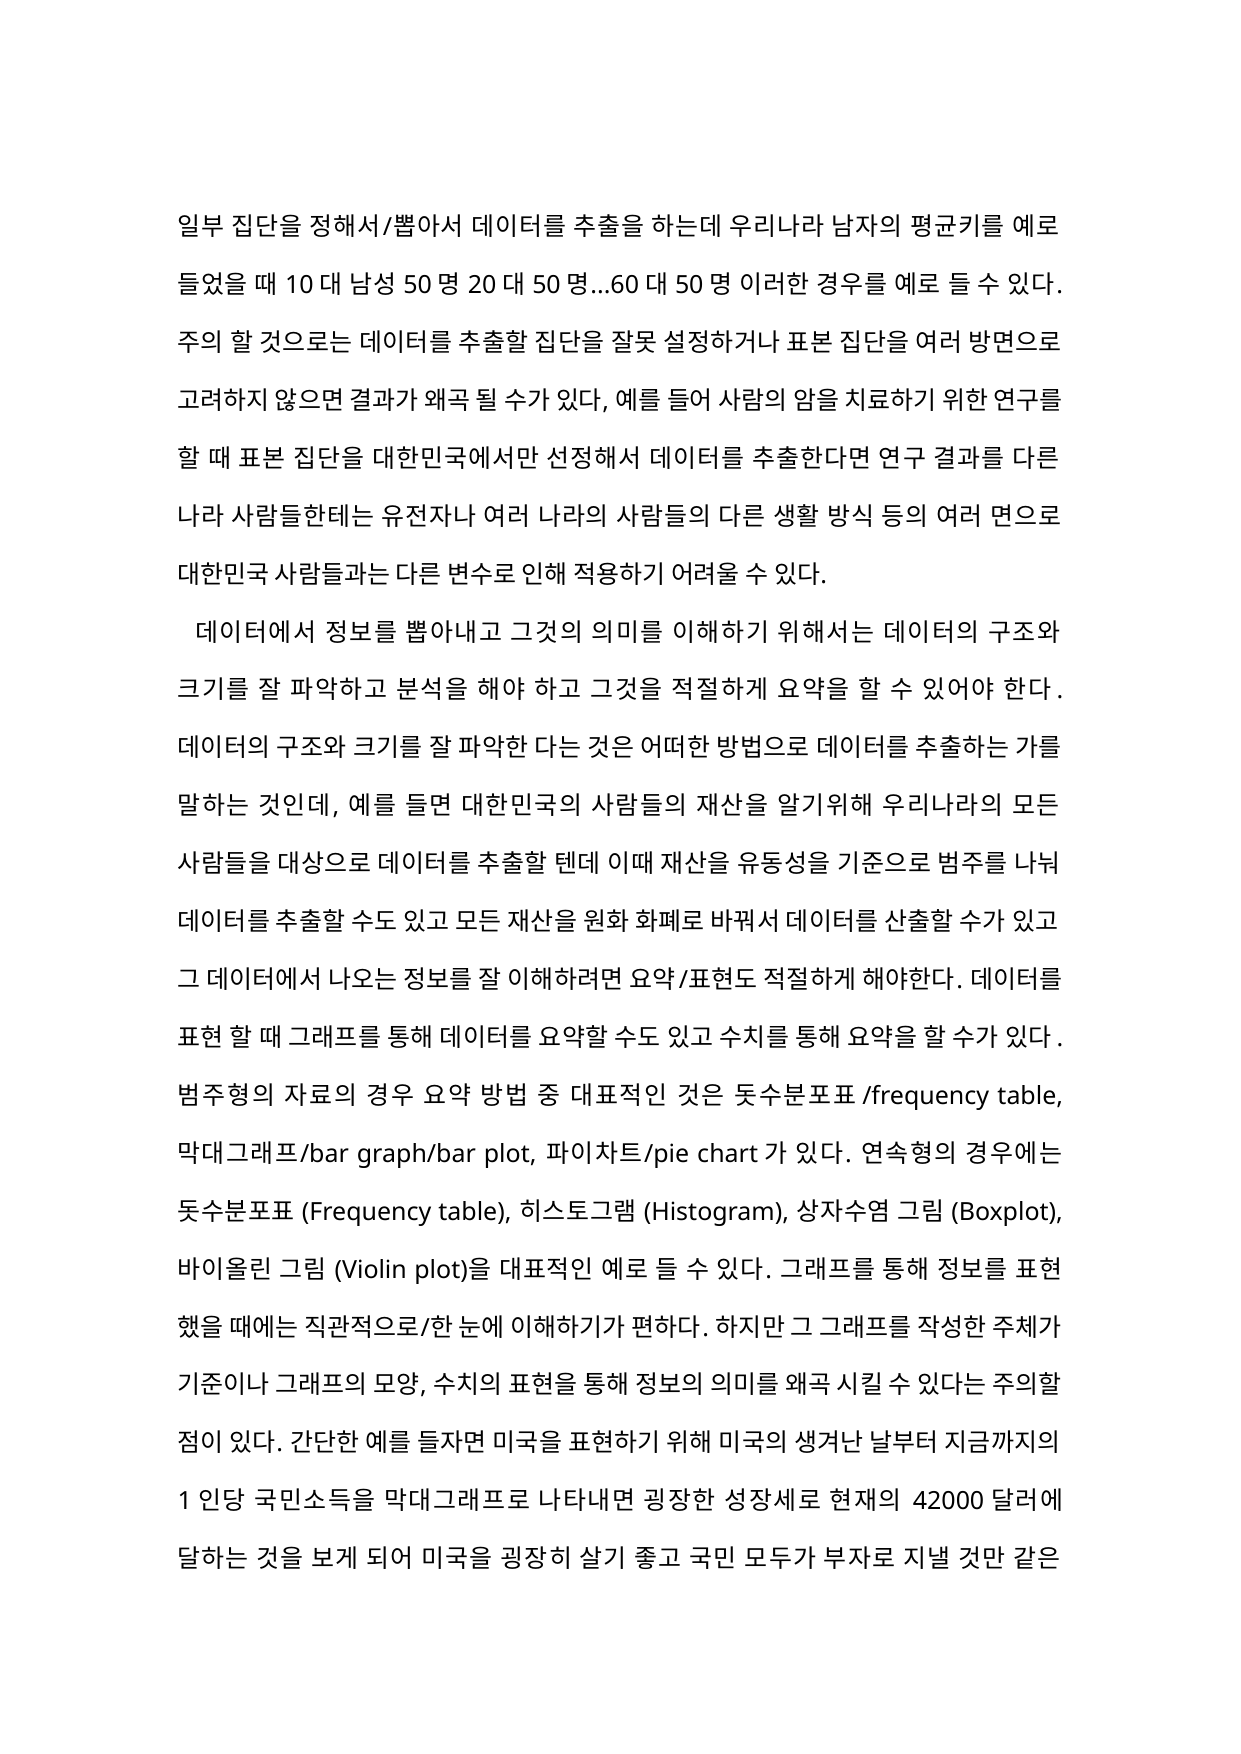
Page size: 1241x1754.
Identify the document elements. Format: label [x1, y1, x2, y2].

text [177, 207, 1063, 590]
text [177, 612, 1063, 1575]
